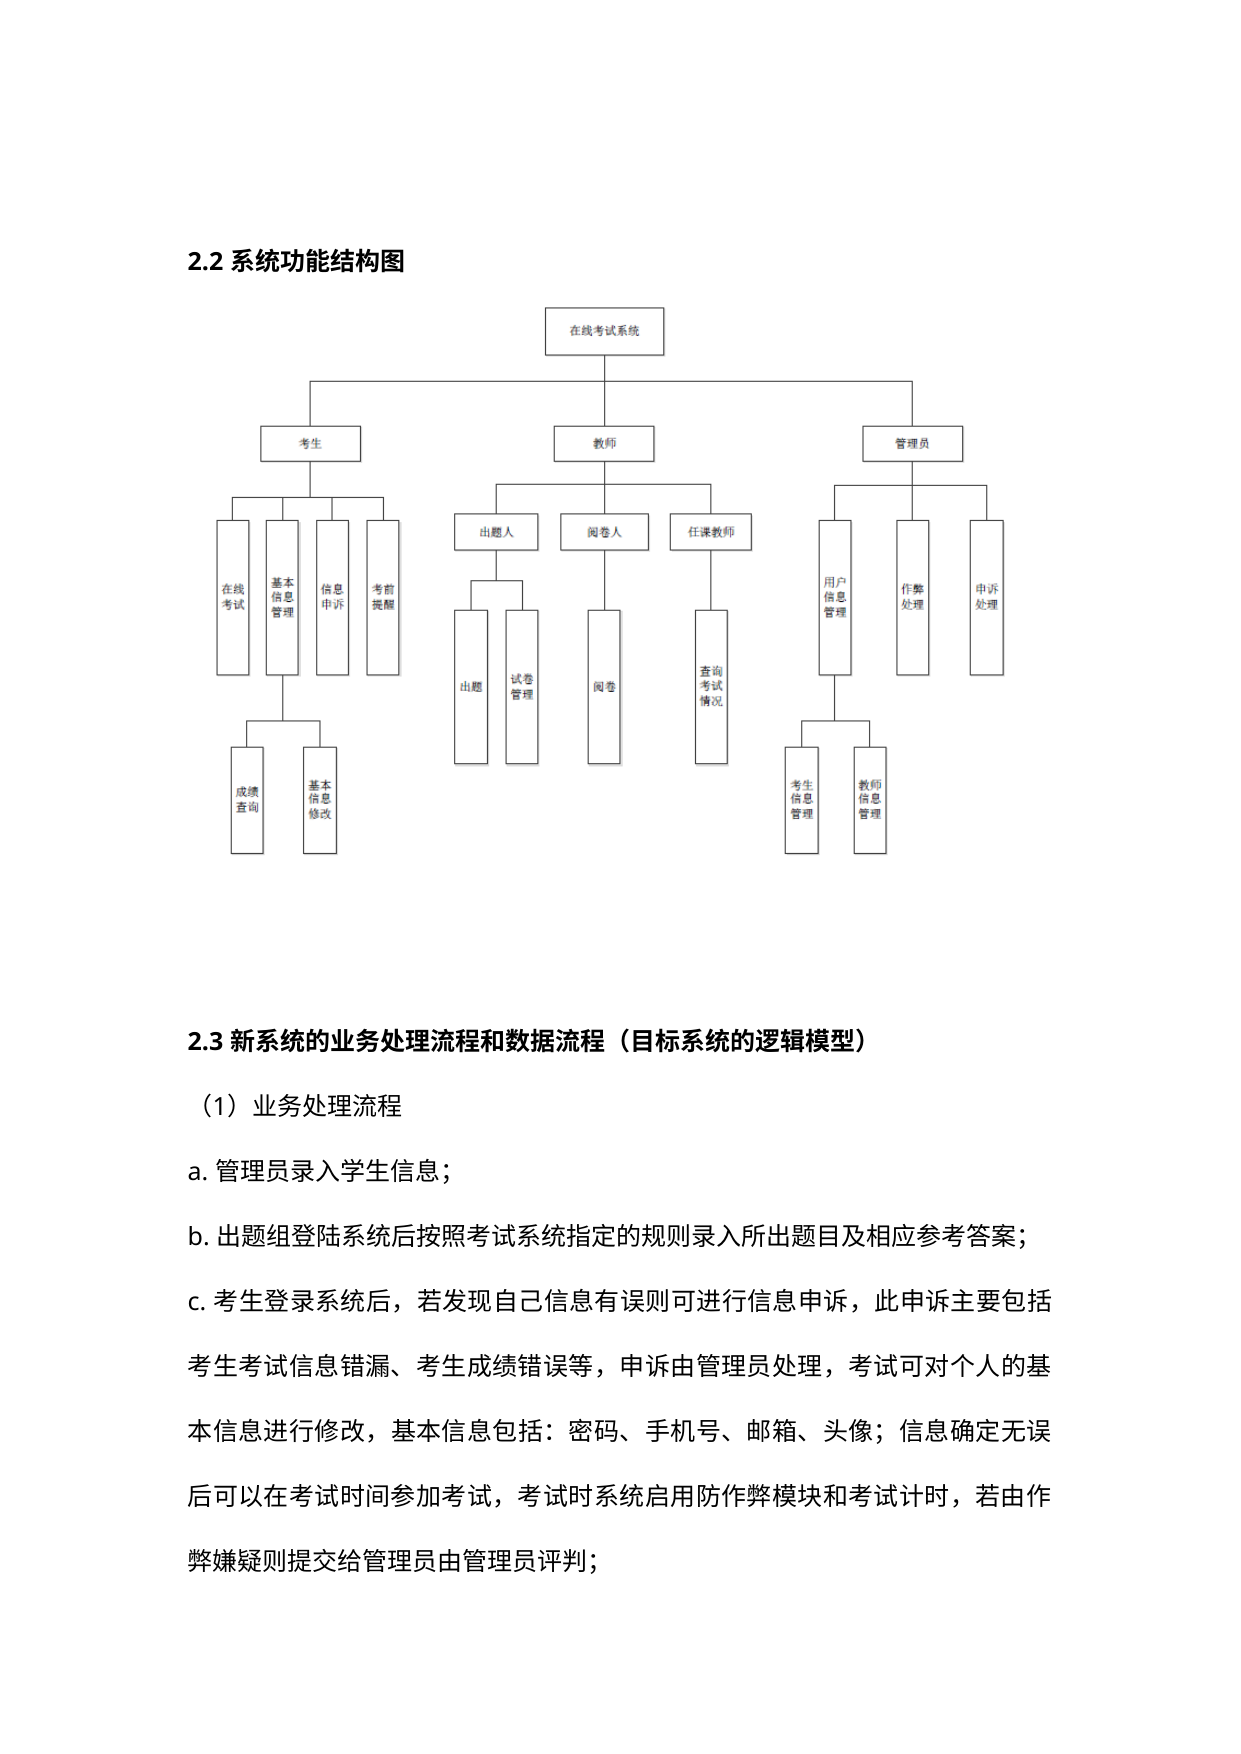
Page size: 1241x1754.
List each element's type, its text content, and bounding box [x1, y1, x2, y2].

text a. 管理员录入学生信息； [187, 1137, 1053, 1202]
text 2.3 新系统的业务处理流程和数据流程（目标系统的逻辑模型） [187, 1007, 1053, 1072]
picture [187, 292, 1053, 876]
text b. 出题组登陆系统后按照考试系统指定的规则录入所出题目及相应参考答案； [187, 1202, 1053, 1267]
text c. 考生登录系统后，若发现自己信息有误则可进行信息申诉，此申诉主要包括考生考试信息错漏、考生成绩错误等，申诉由管理员处理，考试可对个人的基本信息进行修改，基本信息包括：密码、手机号、邮箱、头像；信息确定无误后可以在考试时间参加考试，考试时系统启用防作弊模块和考试计时，若由作弊嫌疑则提交给管理员由管理员评判； [187, 1267, 1053, 1592]
text （1）业务处理流程 [187, 1072, 1053, 1137]
text 2.2 系统功能结构图 [187, 227, 1053, 292]
